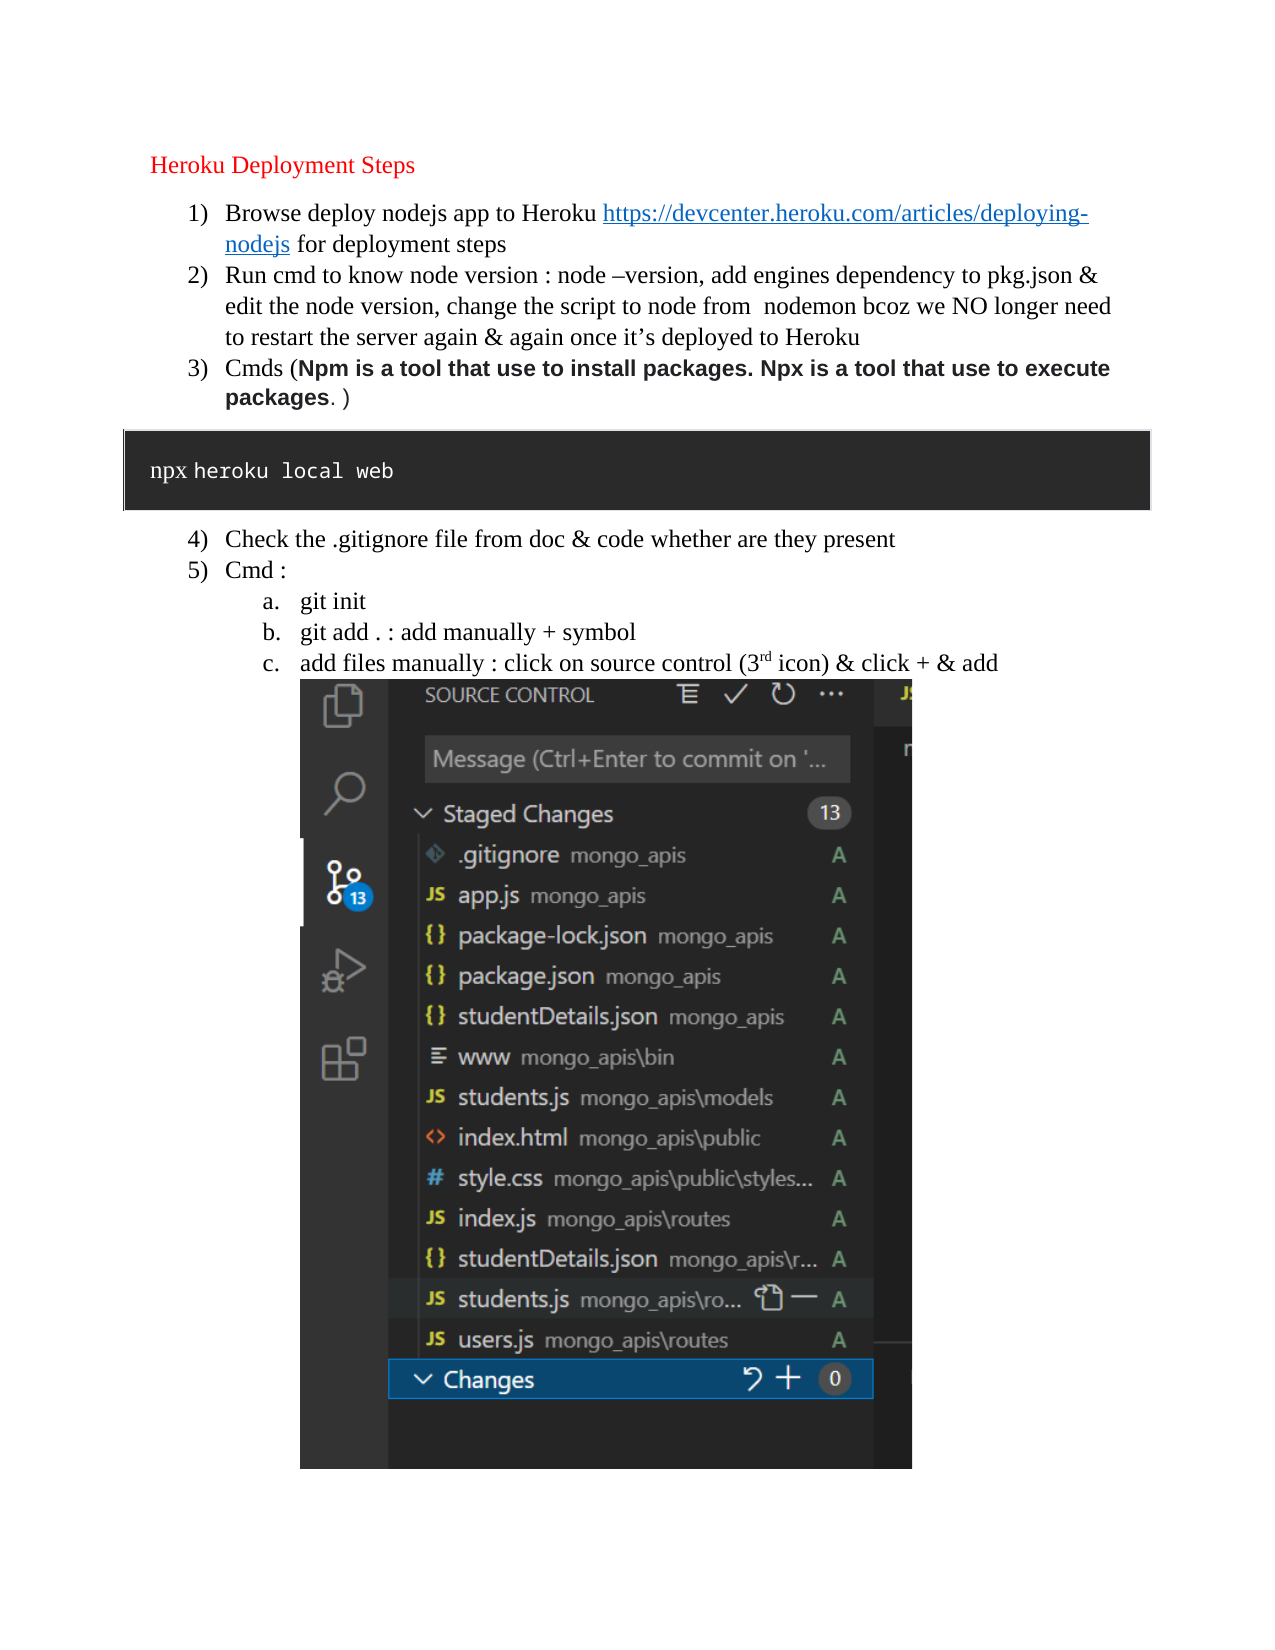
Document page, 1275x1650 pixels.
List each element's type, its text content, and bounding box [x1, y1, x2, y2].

text npx heroku local web [125, 431, 1150, 510]
list Run cmd to know node version : node –version, add engines dependency to pkg.json & edit the node version, change the script to node from nodemon bcoz we NO longer need to restart the server again & again once it’s deployed to Heroku [187, 260, 1125, 351]
text Heroku Deployment Steps [150, 150, 1125, 179]
list add files manually : click on source control (3rd icon) & click + & add [262, 648, 1125, 677]
list git init [262, 586, 1125, 615]
list Browse deploy nodejs app to Heroku https://devcenter.heroku.com/articles/deploying-nodejs for deployment steps [187, 198, 1125, 257]
list Check the .gitignore file from doc & code whether are they present [187, 524, 1125, 553]
list Cmds (Npm is a tool that use to install packages. Npx is a tool that use to execute packages. ) [187, 353, 1125, 410]
list git add . : add manually + symbol [262, 617, 1125, 646]
list Cmd : [187, 555, 1125, 584]
picture [300, 679, 913, 1469]
